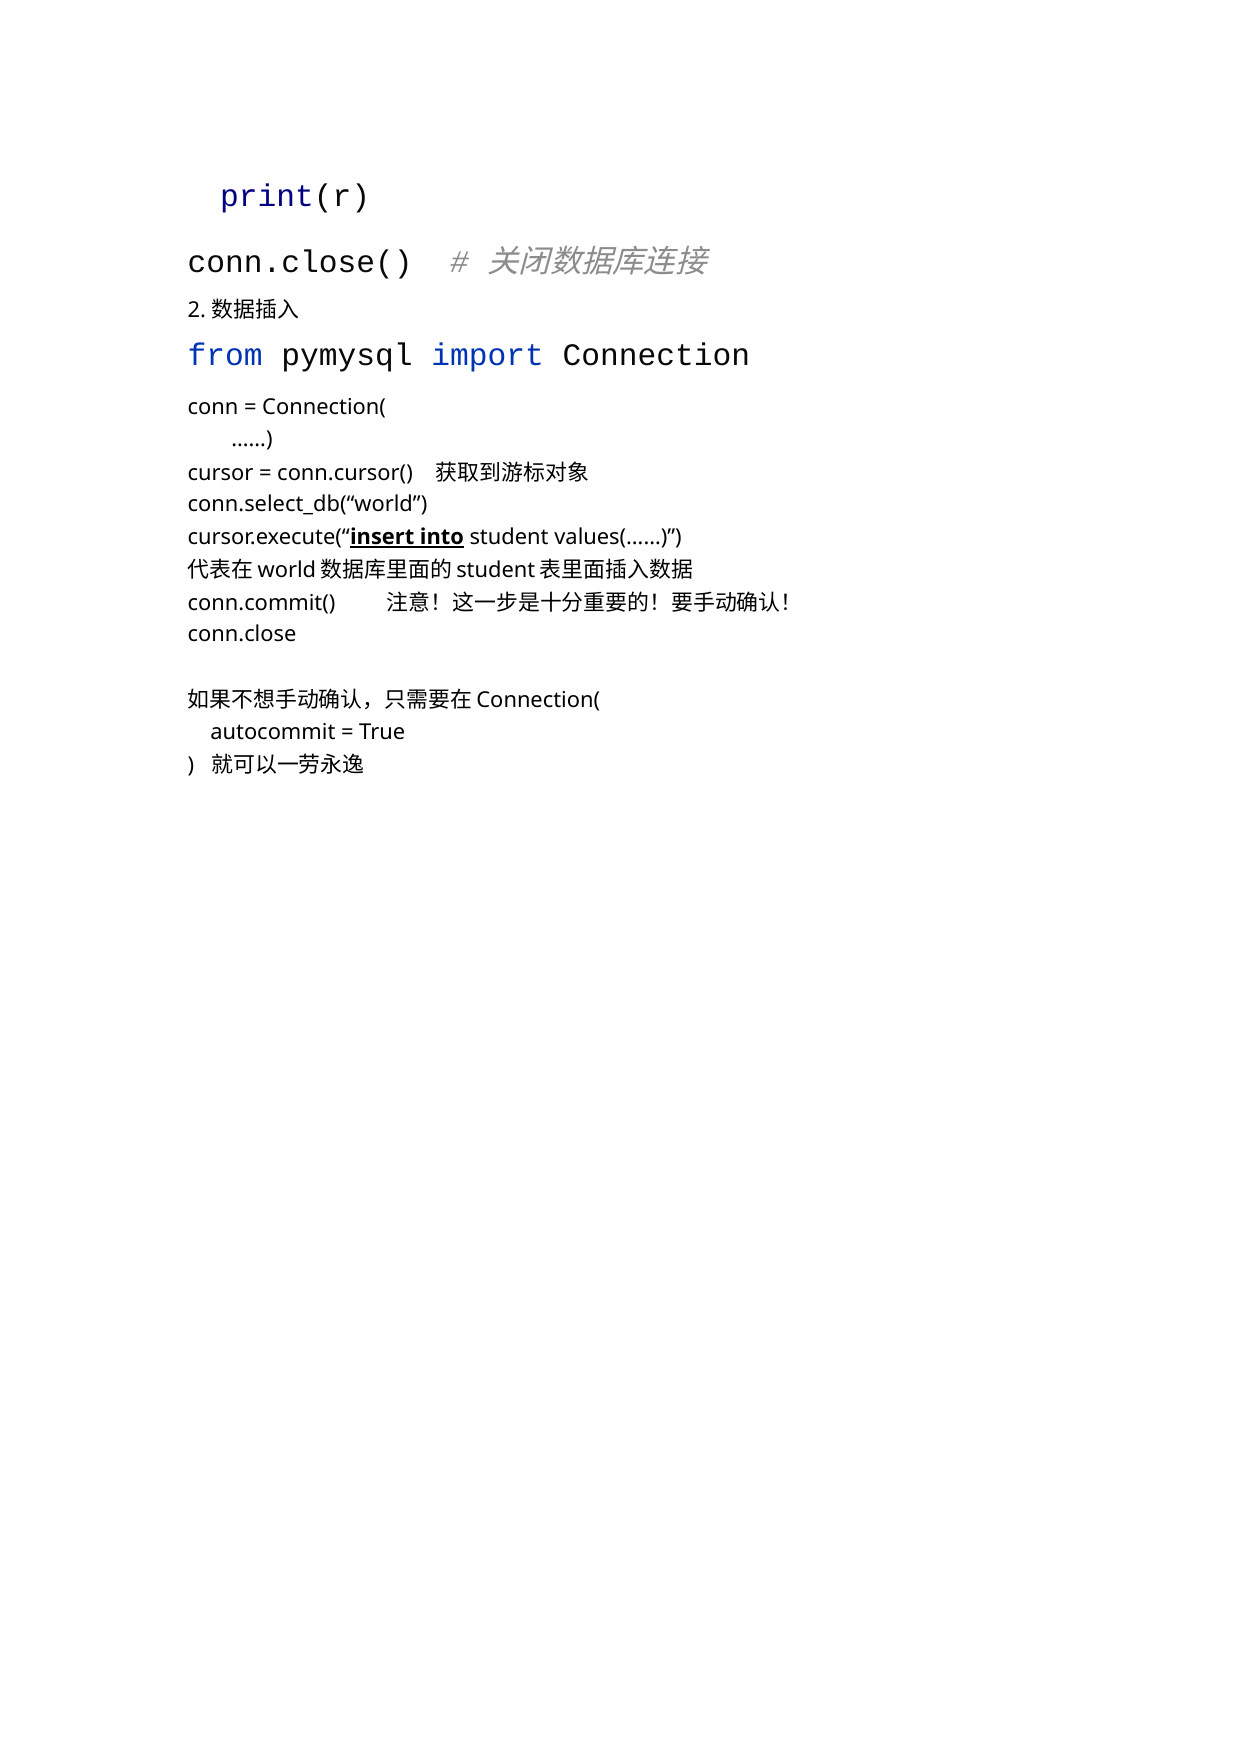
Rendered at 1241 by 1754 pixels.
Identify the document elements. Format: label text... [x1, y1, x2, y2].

text autocommit = True [187, 714, 1053, 747]
text conn = Connection( [187, 389, 1053, 422]
text cursor.execute(“insert into student values(……)”) [187, 519, 1053, 552]
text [187, 162, 1053, 292]
text cursor = conn.cursor() 获取到游标对象 [187, 454, 1053, 487]
text 2. 数据插入 [187, 292, 1053, 324]
text 代表在world数据库里面的student表里面插入数据 [187, 552, 1053, 584]
text conn.commit() 注意！这一步是十分重要的！要手动确认！ [187, 584, 1053, 617]
text ) 就可以一劳永逸 [187, 747, 1053, 779]
text 如果不想手动确认，只需要在Connection( [187, 682, 1053, 714]
text conn.close [187, 617, 1053, 649]
text from pymysql import Connection [187, 324, 1053, 389]
text ……) [187, 422, 1053, 454]
text conn.select_db(“world”) [187, 487, 1053, 519]
